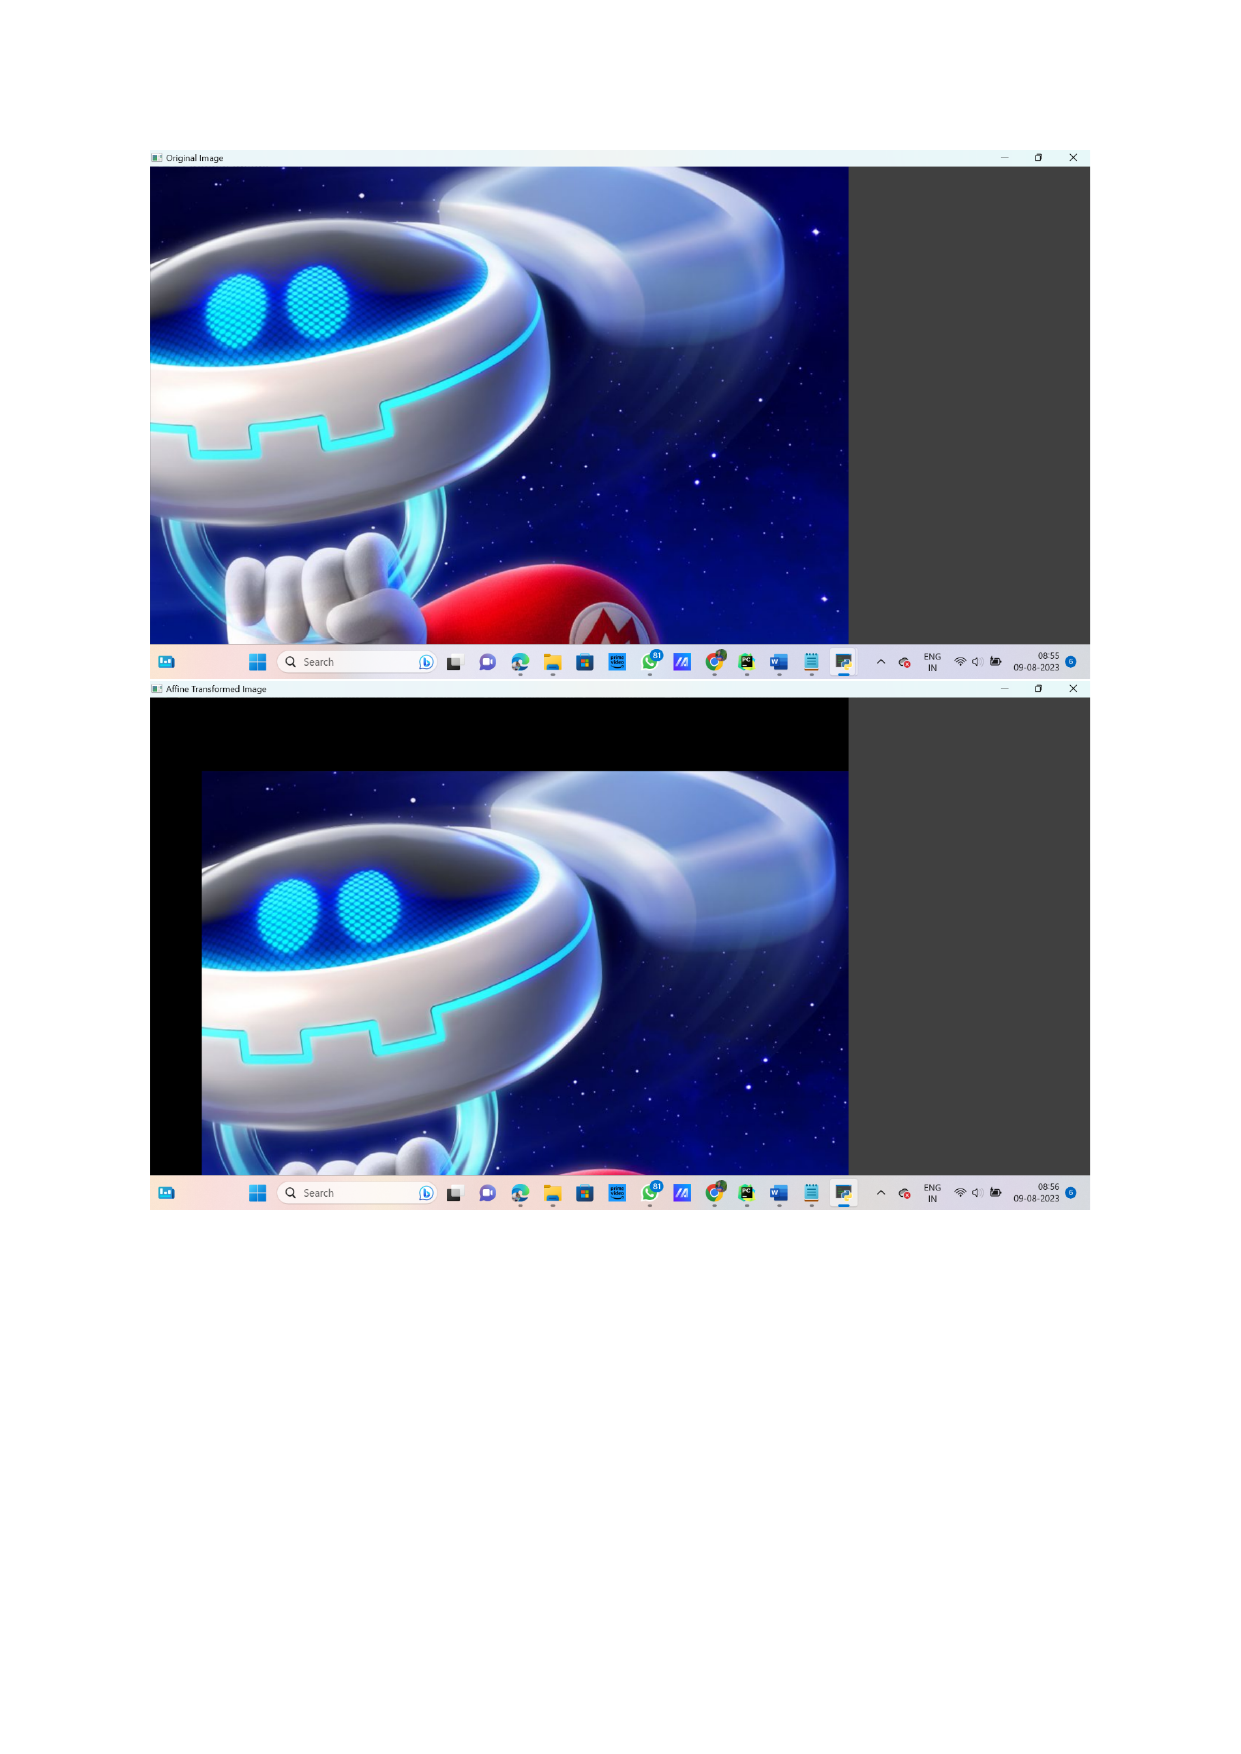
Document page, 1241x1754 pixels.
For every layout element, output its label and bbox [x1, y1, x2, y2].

picture [150, 681, 1091, 1210]
picture [150, 150, 1091, 679]
